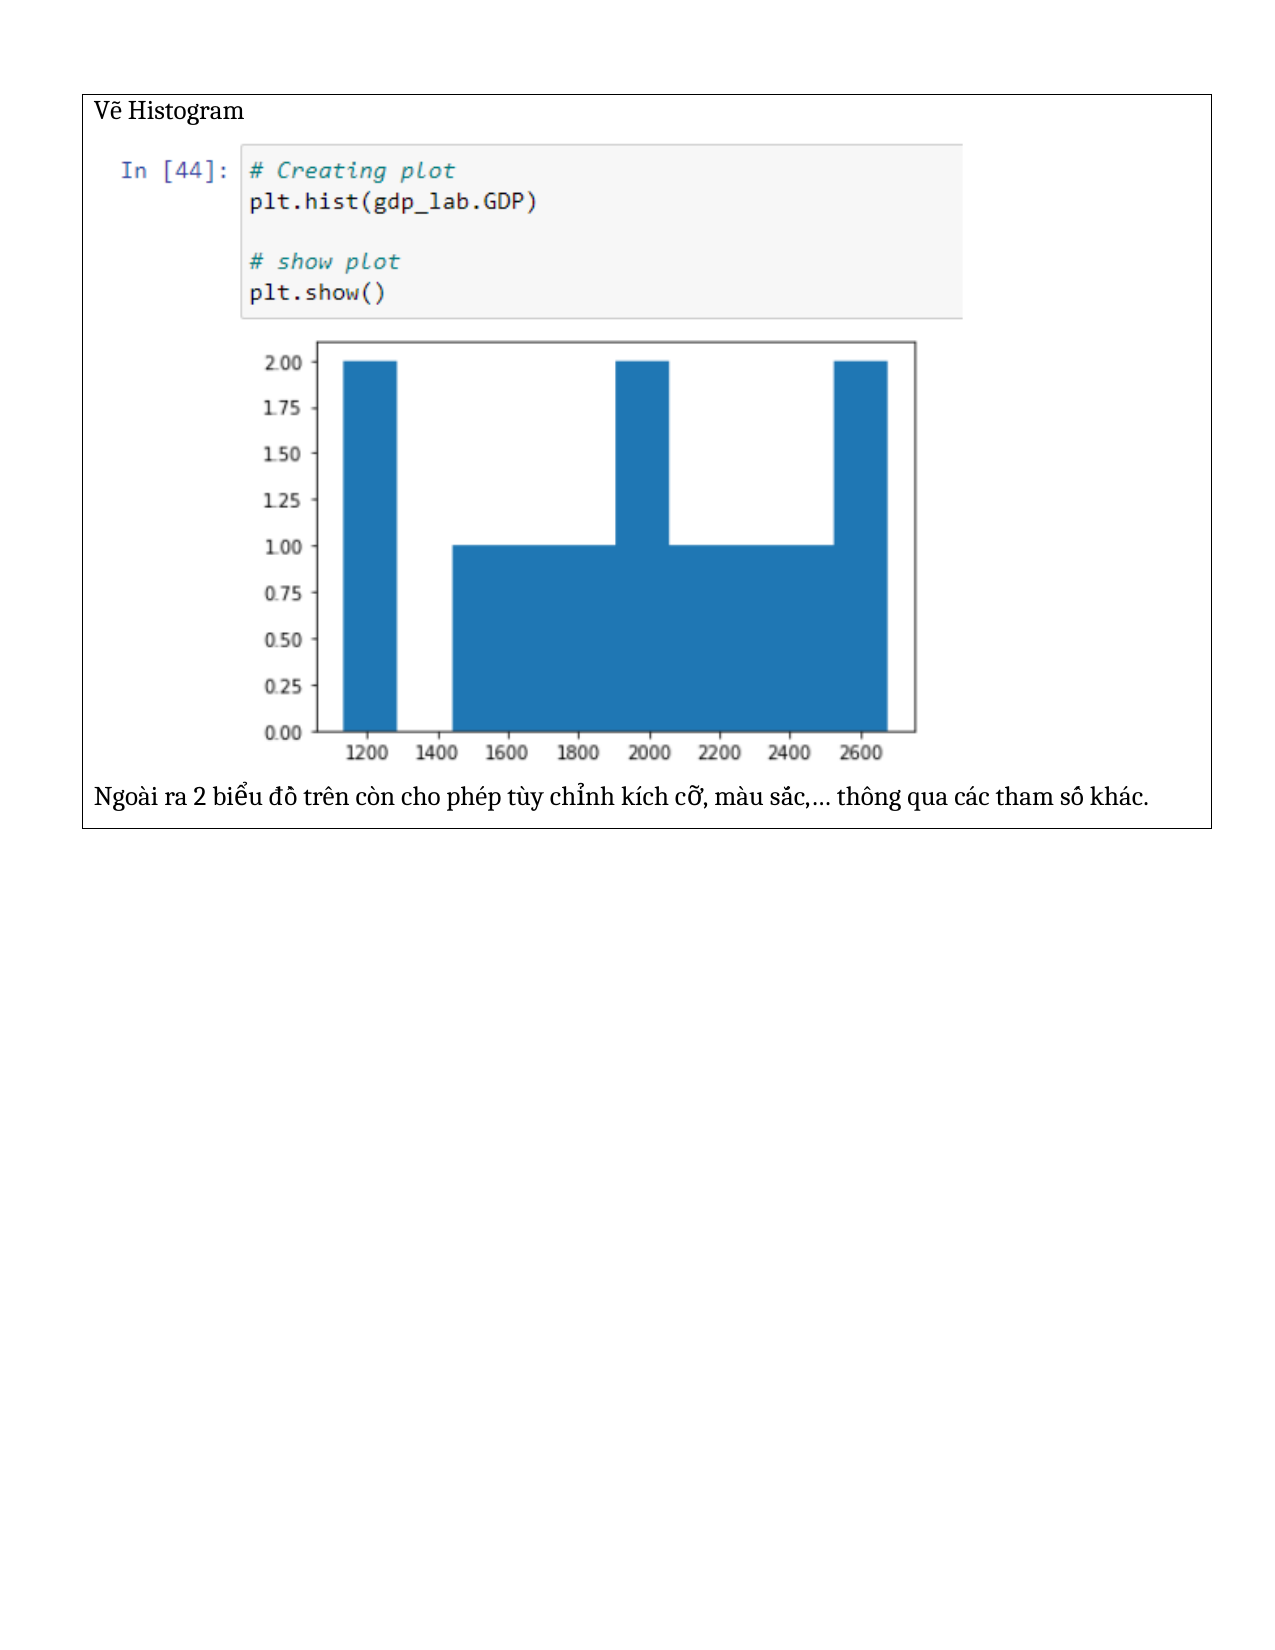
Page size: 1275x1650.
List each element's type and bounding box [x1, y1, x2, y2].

picture [93, 141, 963, 766]
table_header [83, 95, 1211, 828]
